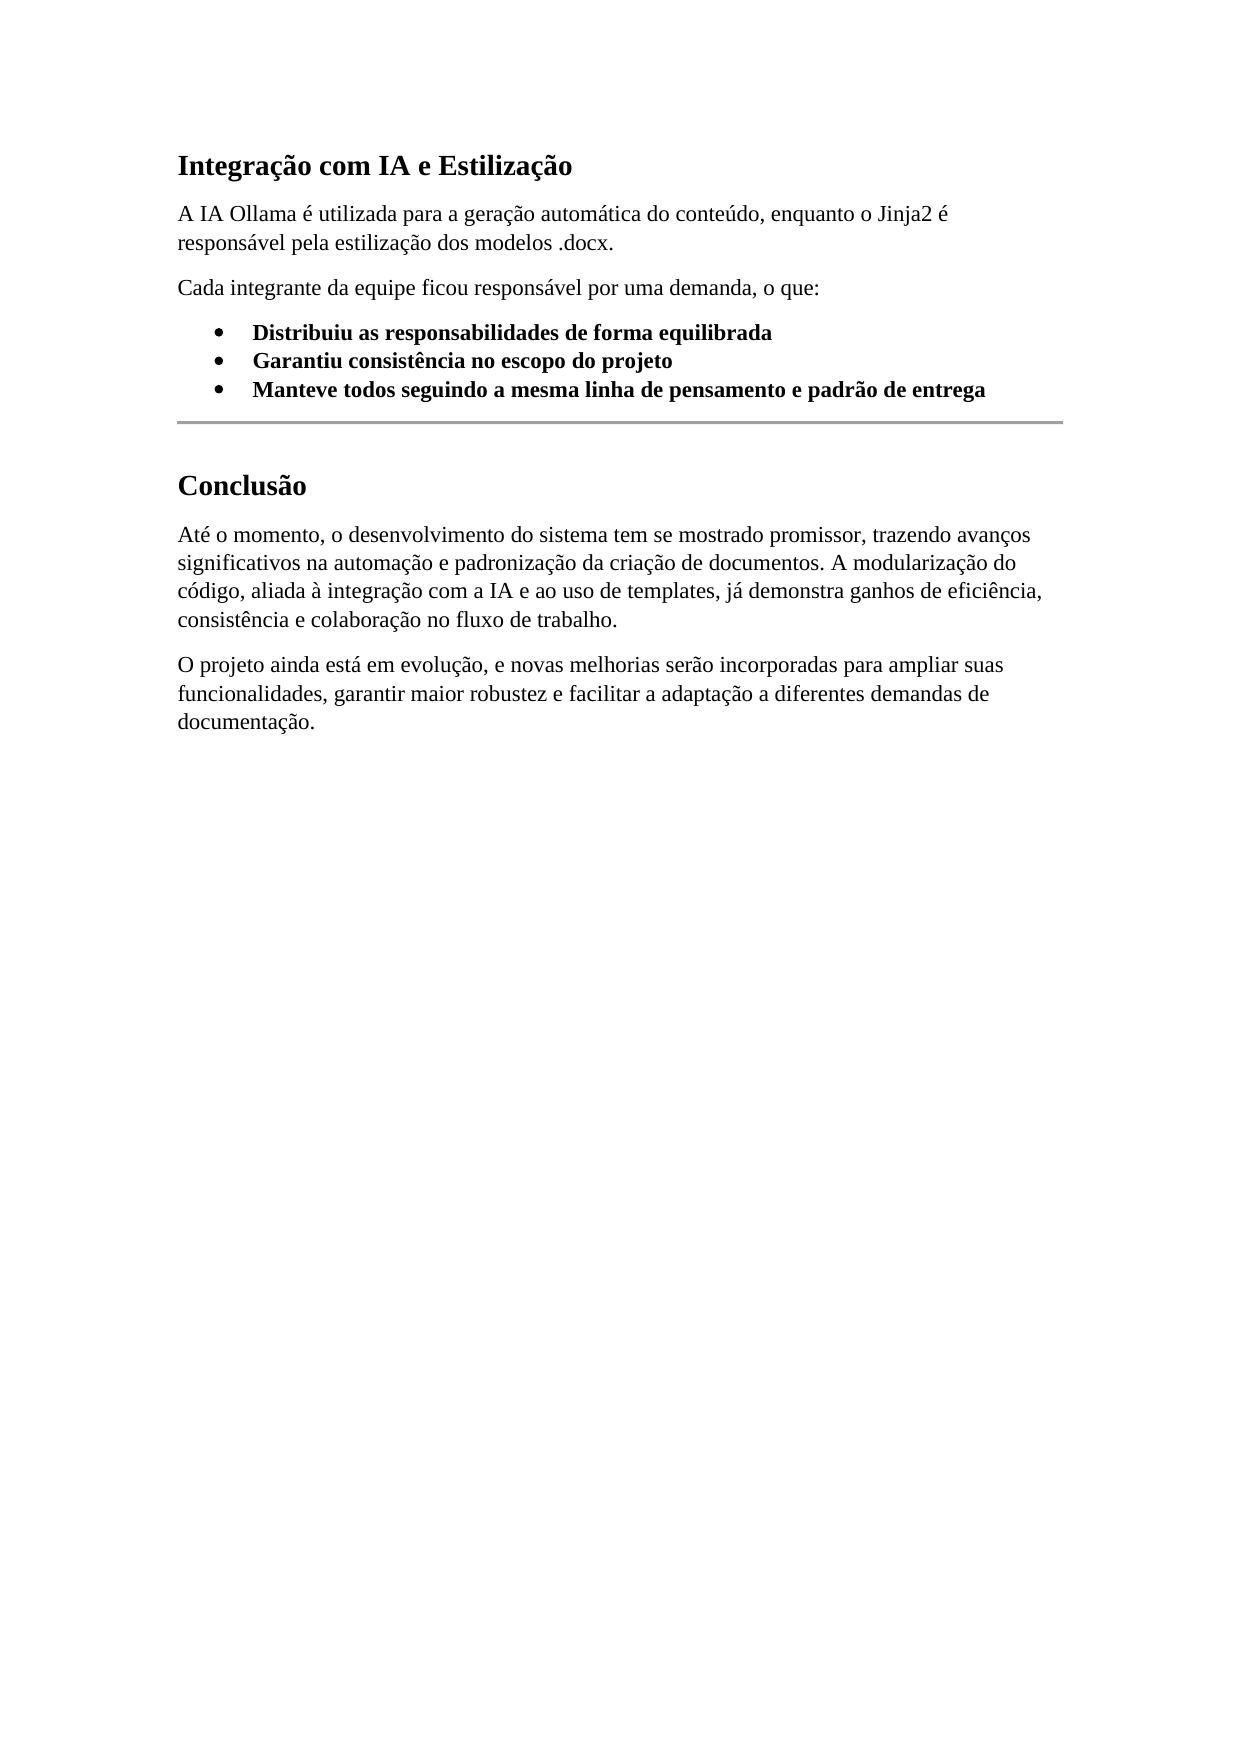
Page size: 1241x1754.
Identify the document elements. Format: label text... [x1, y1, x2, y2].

list Distribuiu as responsabilidades de forma equilibrada [215, 319, 1063, 345]
text Cada integrante da equipe ficou responsável por uma demanda, o que: [177, 274, 1063, 300]
list Garantiu consistência no escopo do projeto [215, 347, 1063, 374]
text Integração com IA e Estilização [177, 148, 1063, 181]
list Manteve todos seguindo a mesma linha de pensamento e padrão de entrega [215, 376, 1063, 402]
text O projeto ainda está em evolução, e novas melhorias serão incorporadas para ampliar suas funcionalidades, garantir maior robustez e facilitar a adaptação a diferentes demandas de documentação. [177, 651, 1063, 734]
text Conclusão [177, 468, 1063, 501]
text A IA Ollama é utilizada para a geração automática do conteúdo, enquanto o Jinja2 é responsável pela estilização dos modelos .docx. [177, 200, 1063, 255]
text Até o momento, o desenvolvimento do sistema tem se mostrado promissor, trazendo avanços significativos na automação e padronização da criação de documentos. A modularização do código, aliada à integração com a IA e ao uso de templates, já demonstra ganhos de eficiência, consistência e colaboração no fluxo de trabalho. [177, 521, 1063, 632]
